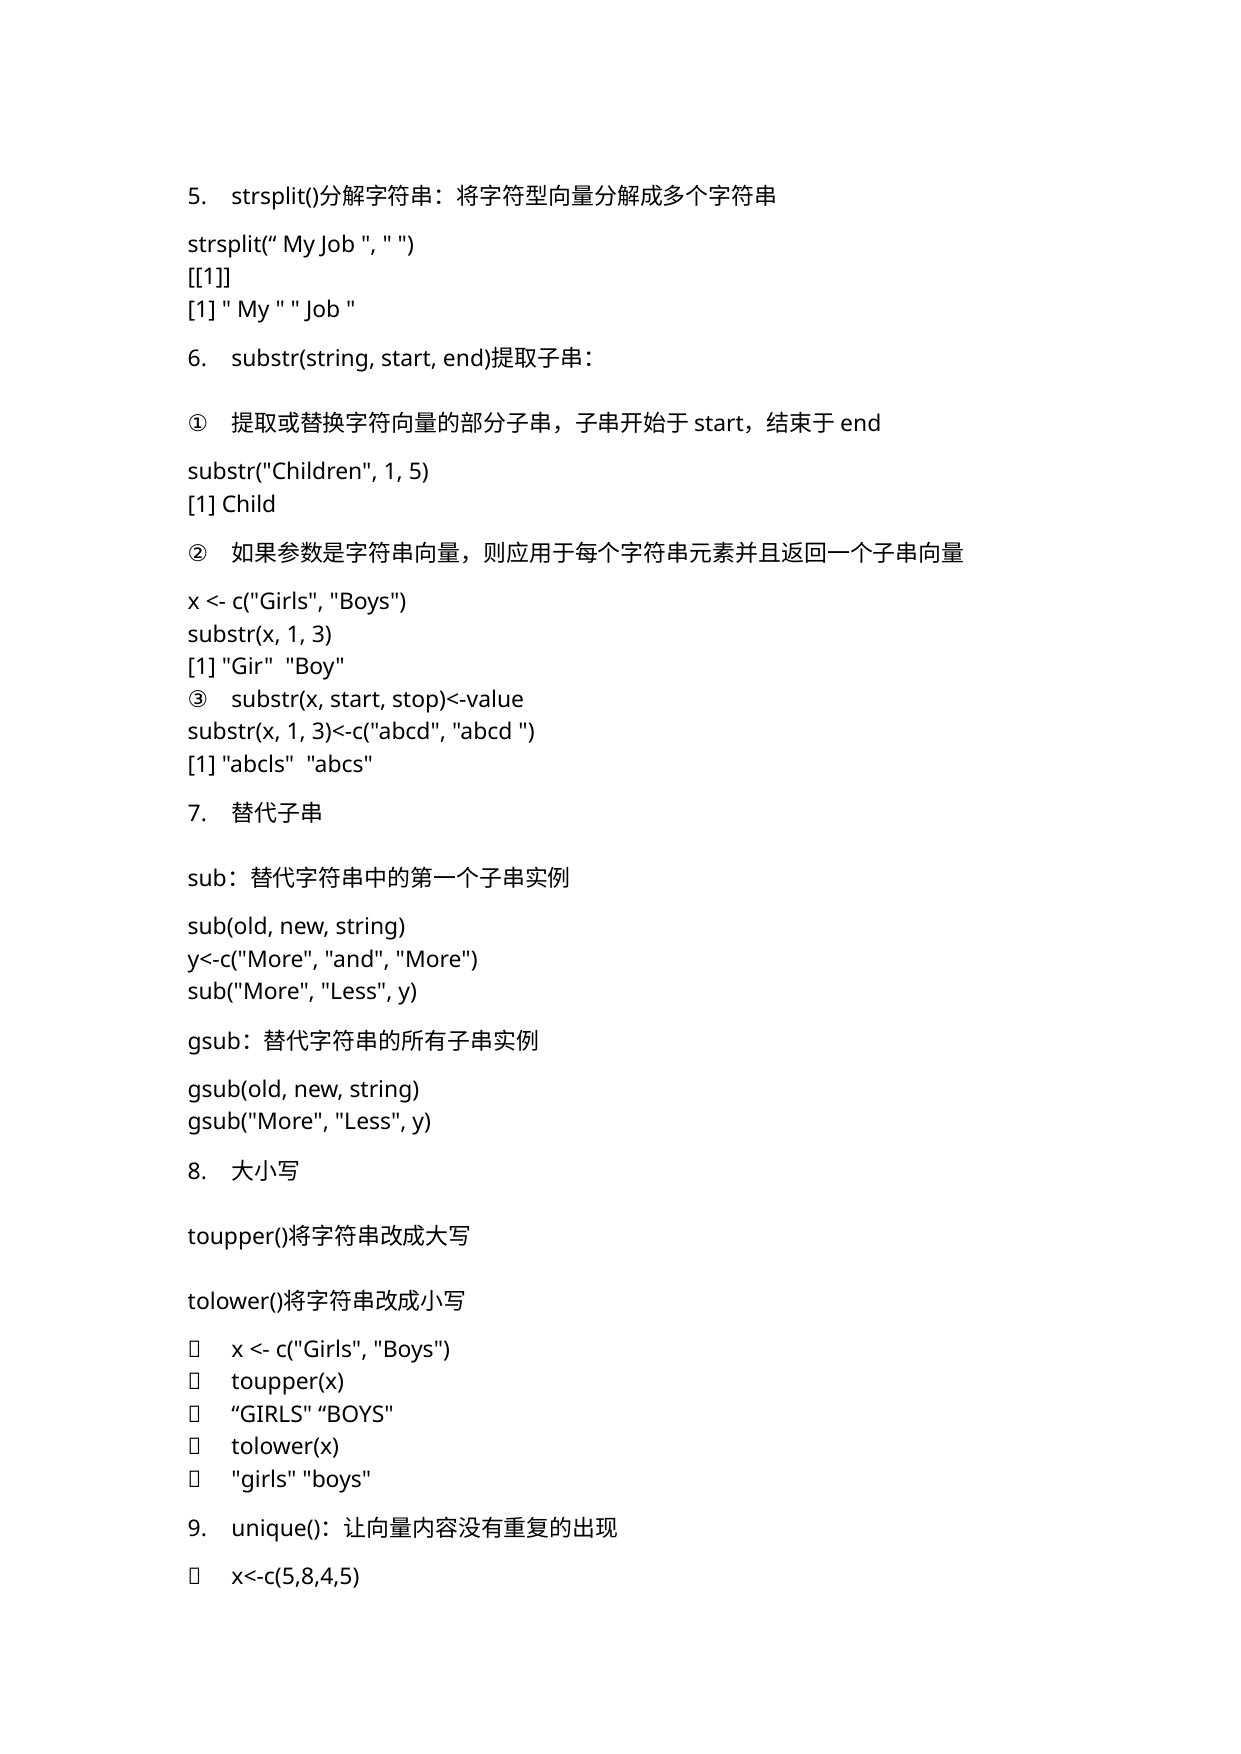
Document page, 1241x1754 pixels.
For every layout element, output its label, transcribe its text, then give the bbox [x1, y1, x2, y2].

text strsplit(“ My Job ", " ") [187, 227, 1053, 259]
text y<-c("More", "and", "More") [187, 942, 1053, 974]
text [1] " My " " Job " [187, 292, 1053, 324]
text  “GIRLS" “BOYS" [187, 1397, 1053, 1429]
text gsub("More", "Less", y) [187, 1104, 1053, 1137]
text  toupper(x) [187, 1364, 1053, 1397]
text gsub(old, new, string) [187, 1072, 1053, 1104]
text 6. substr(string, start, end)提取子串： [187, 324, 1053, 389]
text  x<-c(5,8,4,5) [187, 1559, 1053, 1592]
text [1] "Gir" "Boy" [187, 649, 1053, 682]
text 7. 替代子串 [187, 779, 1053, 844]
text sub("More", "Less", y) [187, 974, 1053, 1007]
text substr(x, 1, 3)<-c("abcd", "abcd ") [187, 714, 1053, 747]
text sub：替代字符串中的第一个子串实例 [187, 844, 1053, 909]
text substr(x, 1, 3) [187, 617, 1053, 649]
text [1] "abcls" "abcs" [187, 747, 1053, 779]
text 9. unique()：让向量内容没有重复的出现 [187, 1494, 1053, 1559]
text [[1]] [187, 259, 1053, 292]
text gsub：替代字符串的所有子串实例 [187, 1007, 1053, 1072]
text  x <- c("Girls", "Boys") [187, 1332, 1053, 1364]
text 5. strsplit()分解字符串：将字符型向量分解成多个字符串 [187, 162, 1053, 227]
text substr("Children", 1, 5) [187, 454, 1053, 487]
text 8. 大小写 [187, 1137, 1053, 1202]
text x <- c("Girls", "Boys") [187, 584, 1053, 617]
text sub(old, new, string) [187, 909, 1053, 942]
text ① 提取或替换字符向量的部分子串，子串开始于start，结束于end [187, 389, 1053, 454]
text ② 如果参数是字符串向量，则应用于每个字符串元素并且返回一个子串向量 [187, 519, 1053, 584]
text toupper()将字符串改成大写 [187, 1202, 1053, 1267]
text [1] Child [187, 487, 1053, 519]
text  "girls" "boys" [187, 1462, 1053, 1494]
text ③ substr(x, start, stop)<-value [187, 682, 1053, 714]
text  tolower(x) [187, 1429, 1053, 1462]
text tolower()将字符串改成小写 [187, 1267, 1053, 1332]
